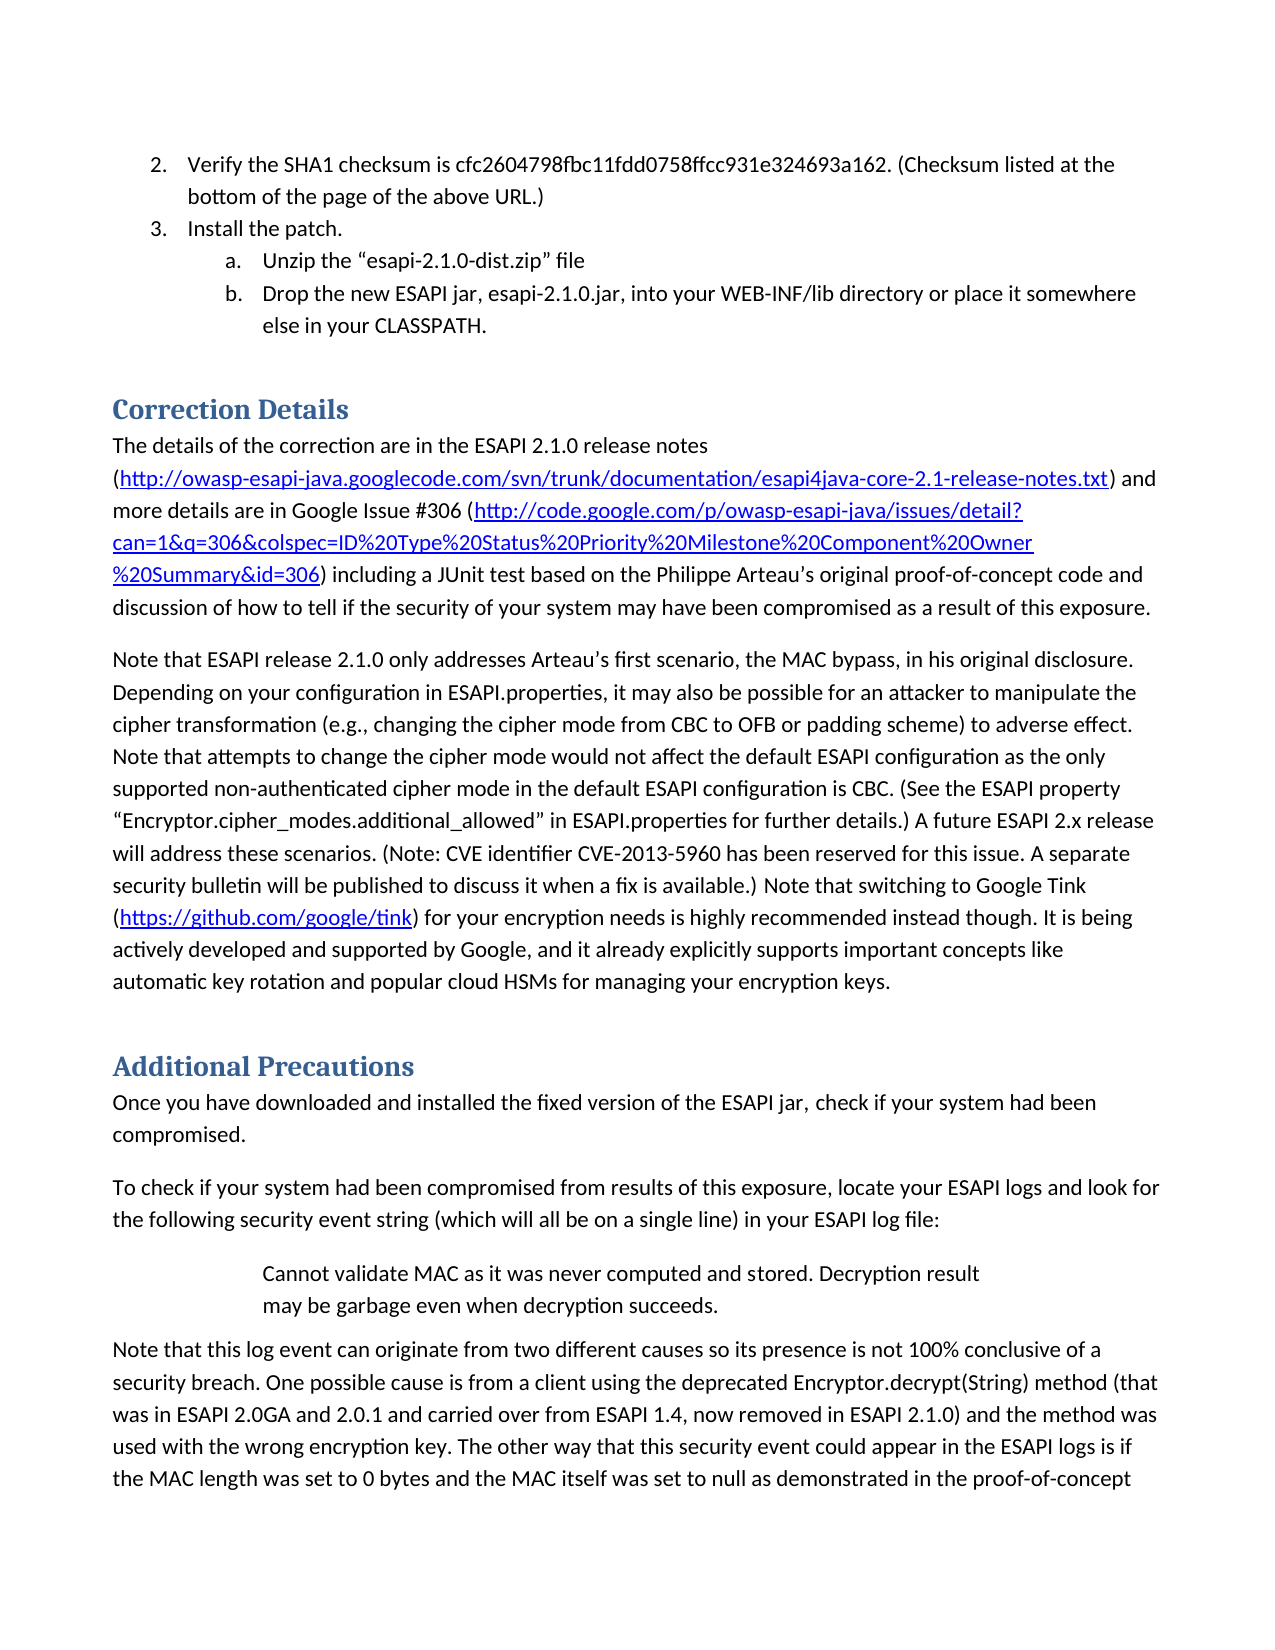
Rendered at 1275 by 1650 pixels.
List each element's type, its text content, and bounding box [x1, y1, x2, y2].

list Drop the new ESAPI jar, esapi-2.1.0.jar, into your WEB-INF/lib directory or place it somewhere else in your CLASSPATH. [225, 279, 1162, 339]
text Once you have downloaded and installed the fixed version of the ESAPI jar, check if your system had been compromised. [112, 1088, 1162, 1148]
text The details of the correction are in the ESAPI 2.1.0 release notes (http://owasp-esapi-java.googlecode.com/svn/trunk/documentation/esapi4java-core-2.1-release-notes.txt) and more details are in Google Issue #306 (http://code.google.com/p/owasp-esapi-java/issues/detail?can=1&q=306&colspec=ID%20Type%20Status%20Priority%20Milestone%20Component%20Owner%20Summary&id=306) including a JUnit test based on the Philippe Arteau’s original proof-of-concept code and discussion of how to tell if the security of your system may have been compromised as a result of this exposure. [112, 432, 1162, 621]
list Verify the SHA1 checksum is cfc2604798fbc11fdd0758ffcc931e324693a162. (Checksum listed at the bottom of the page of the above URL.) [150, 150, 1162, 210]
list Unzip the “esapi-2.1.0-dist.zip” file [225, 247, 1162, 274]
subtitle Additional Precautions [112, 1050, 1162, 1083]
text Note that ESAPI release 2.1.0 only addresses Arteau’s first scenario, the MAC bypass, in his original disclosure. Depending on your configuration in ESAPI.properties, it may also be possible for an attacker to manipulate the cipher transformation (e.g., changing the cipher mode from CBC to OFB or padding scheme) to adverse effect. Note that attempts to change the cipher mode would not affect the default ESAPI configuration as the only supported non-authenticated cipher mode in the default ESAPI configuration is CBC. (See the ESAPI property “Encryptor.cipher_modes.additional_allowed” in ESAPI.properties for further details.) A future ESAPI 2.x release will address these scenarios. (Note: CVE identifier CVE-2013-5960 has been reserved for this issue. A separate security bulletin will be published to discuss it when a fix is available.) Note that switching to Google Tink (https://github.com/google/tink) for your encryption needs is highly recommended instead though. It is being actively developed and supported by Google, and it already explicitly supports important concepts like automatic key rotation and popular cloud HSMs for managing your encryption keys. [112, 646, 1162, 996]
list Install the patch. [150, 214, 1162, 242]
text Cannot validate MAC as it was never computed and stored. Decryption result may be garbage even when decryption succeeds. [262, 1259, 1012, 1319]
subtitle Correction Details [112, 393, 1162, 427]
text To check if your system had been compromised from results of this exposure, locate your ESAPI logs and look for the following security event string (which will all be on a single line) in your ESAPI log file: [112, 1173, 1162, 1234]
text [112, 1336, 1162, 1492]
